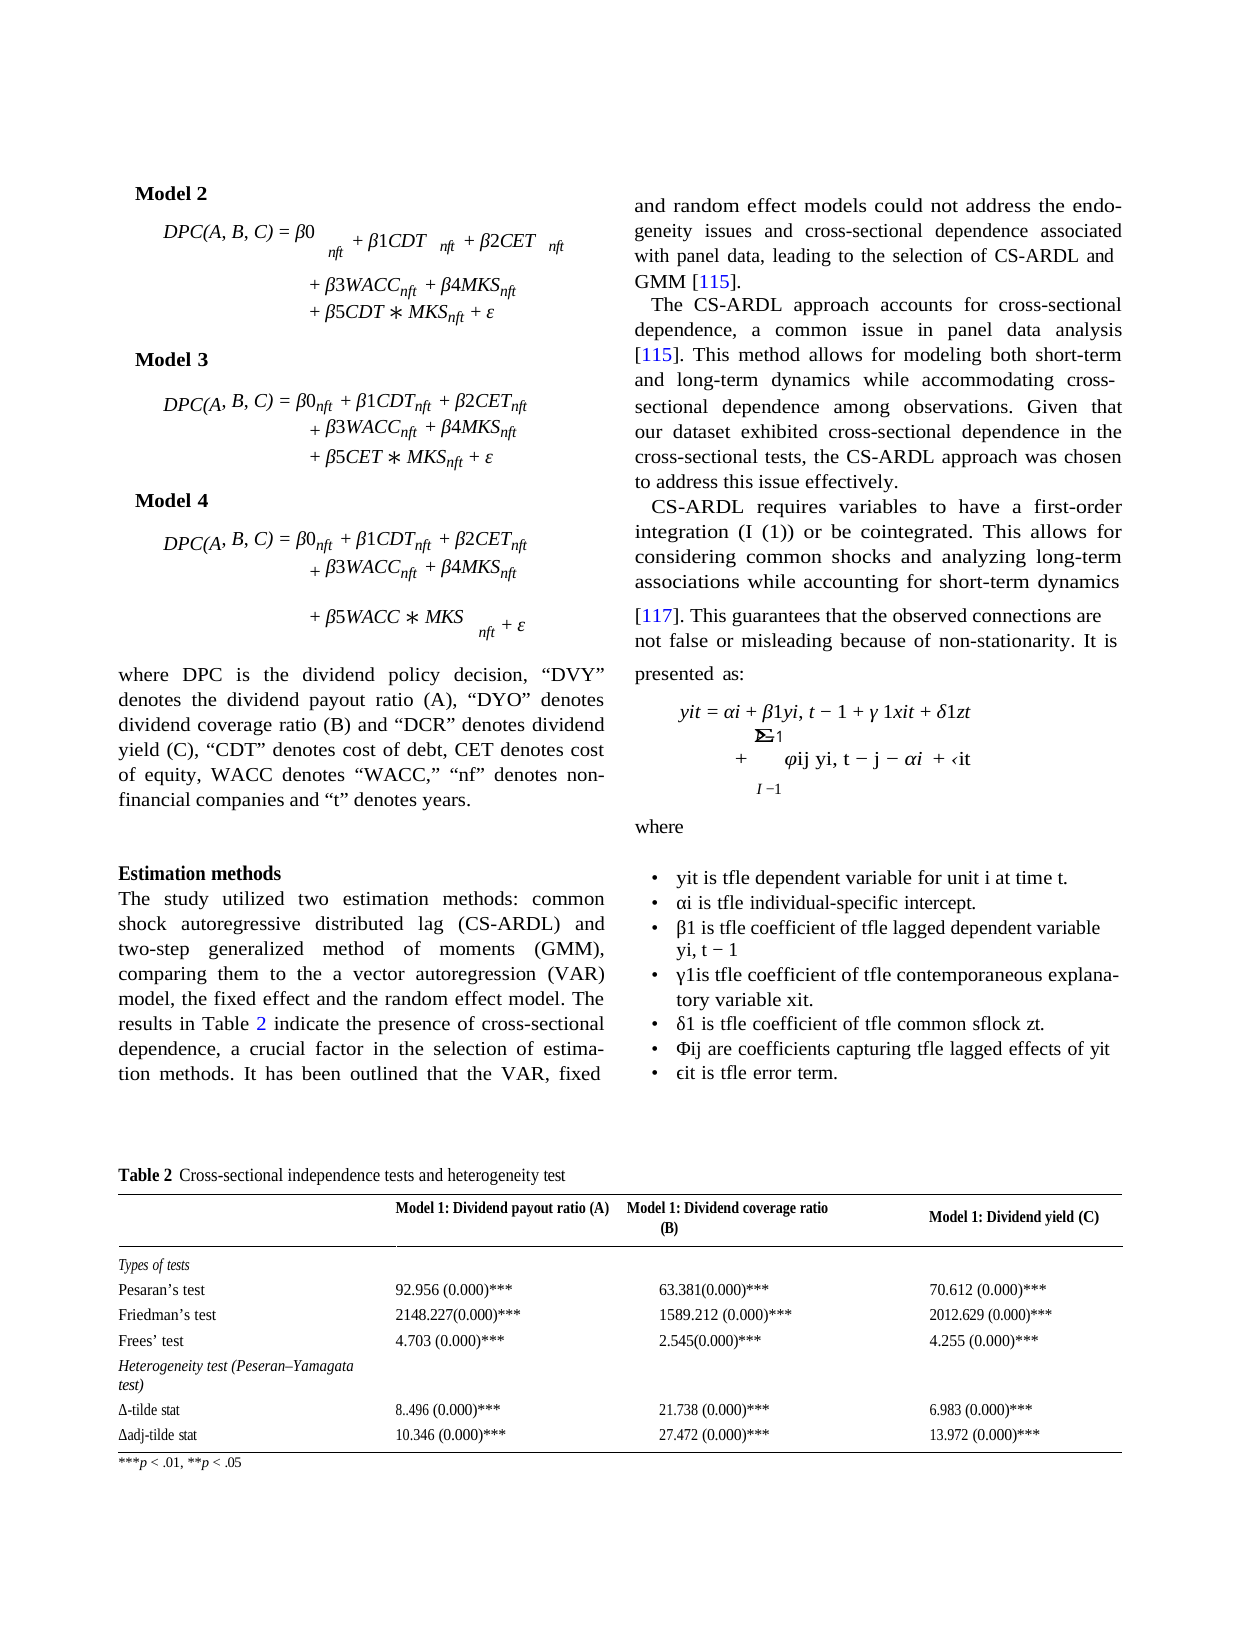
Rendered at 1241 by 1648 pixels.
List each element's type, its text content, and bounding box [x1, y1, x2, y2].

text Model 1: Dividend payout ratio (A) Model 1: Dividend coverage ratio [395, 1198, 901, 1217]
text + β5CDT ∗ MKSnft + ε [309, 298, 548, 326]
text + β5CET ∗ MKSnft + ε [309, 443, 571, 471]
text yit = αi + β1yi, t − 1 + γ 1xit + δ1zt [679, 700, 1137, 723]
text nft [548, 237, 570, 254]
subtitle Estimation methods [118, 861, 609, 885]
text Pesaran’s test 92.956 (0.000)*** 63.381(0.000)*** 70.612 (0.000)*** Friedman’s test 2148.227(0.000)*** 1589.212 (0.000)*** 2012.629 (0.000)*** Frees’ test 4.703 (0.000)*** 2.545(0.000)*** 4.255 (0.000)*** Heterogeneity test (Peseran–Yamagata [118, 1276, 1057, 1376]
text GMM [115]. [634, 270, 1137, 293]
text Table 2 Cross-sectional independence tests and heterogeneity test [118, 1163, 901, 1185]
text presented as: [634, 662, 1137, 685]
subtitle Model 2 [135, 182, 328, 205]
list β1 is tfle coefficient of tfle lagged dependent variable yi, t − 1 [651, 917, 1122, 960]
text + β3WACCnft + β4MKSnft [309, 556, 571, 578]
text nft + ε [478, 613, 532, 641]
text DPC(A, B, C) = β0 [163, 220, 328, 243]
text The study utilized two estimation methods: common shock autoregressive distributed lag (CS-ARDL) and two-step generalized method of moments (GMM), comparing them to the a vector autoregression (VAR) model, the fixed effect and the random effect model. The results in Table 2 indicate the presence of cross-sectional dependence, a crucial factor in the selection of estima- tion methods. It has been outlined that the VAR, fixed [118, 887, 605, 1085]
text + β1CDT [352, 229, 437, 252]
text DPC(A, B, C) = β0nft + β1CDTnft + β2CETnft [163, 393, 571, 411]
text [117]. This guarantees that the observed connections are not false or misleading because of non-stationarity. It is [634, 604, 1122, 652]
text + Σ φij yi, t − j − αi + ‹it [734, 726, 1137, 776]
text The CS-ARDL approach accounts for cross-sectional dependence, a common issue in panel data analysis [115]. This method allows for modeling both short-term and long-term dynamics while accommodating cross- [634, 293, 1122, 390]
list δ1 is tfle coefficient of tfle common sflock zt. [651, 1012, 1137, 1035]
text + β5WACC ∗ MKS [309, 604, 477, 628]
list αi is tfle individual-specific intercept. [651, 891, 1137, 914]
text nft [439, 237, 457, 254]
list γ1is tfle coefficient of tfle contemporaneous explana- tory variable xit. [651, 962, 1122, 1010]
text Types of tests [118, 1255, 1137, 1274]
text ***p < .01, **p < .05 [118, 1454, 1137, 1471]
text CS-ARDL requires variables to have a first-order integration (I (1)) or be cointegrated. This allows for considering common shocks and analyzing long-term associations while accounting for short-term dynamics [634, 495, 1122, 592]
subtitle Model 3 [135, 348, 213, 371]
text sectional dependence among observations. Given that our dataset exhibited cross-sectional dependence in the cross-sectional tests, the CS-ARDL approach was chosen to address this issue effectively. [634, 395, 1122, 492]
text I −1 [756, 776, 1137, 799]
text nft [328, 243, 346, 261]
text + β3WACCnft + β4MKSnft [309, 269, 548, 297]
text Model 1: Dividend yield (C) [929, 1209, 1100, 1226]
subtitle Model 4 [135, 489, 571, 512]
text + β3WACCnft + β4MKSnft [309, 414, 571, 442]
list Φij are coefficients capturing tfle lagged effects of yit [651, 1037, 1137, 1060]
text test) [118, 1376, 1137, 1393]
list ϵit is tfle error term. [651, 1061, 1137, 1084]
list yit is tfle dependent variable for unit i at time t. [651, 866, 1137, 889]
text where DPC is the dividend policy decision, “DVY” denotes the dividend payout ratio (A), “DYO” denotes dividend coverage ratio (B) and “DCR” denotes dividend yield (C), “CDT” denotes cost of debt, CET denotes cost of equity, WACC denotes “WACC,” “nf” denotes non- financial companies and “t” denotes years. [118, 662, 605, 810]
text Δadj-tilde stat 10.346 (0.000)*** 27.472 (0.000)*** 13.972 (0.000)*** [118, 1425, 1137, 1444]
text + β2CET [464, 229, 546, 252]
text where [634, 815, 1137, 838]
text DPC(A, B, C) = β0nft + β1CDTnft + β2CETnft [163, 527, 571, 554]
text (B) [118, 1217, 678, 1237]
text and random effect models could not address the endo- geneity issues and cross-sectional dependence associated with panel data, leading to the selection of CS-ARDL and [634, 194, 1122, 267]
text Δ-tilde stat 8..496 (0.000)*** 21.738 (0.000)*** 6.983 (0.000)*** [118, 1399, 1137, 1419]
